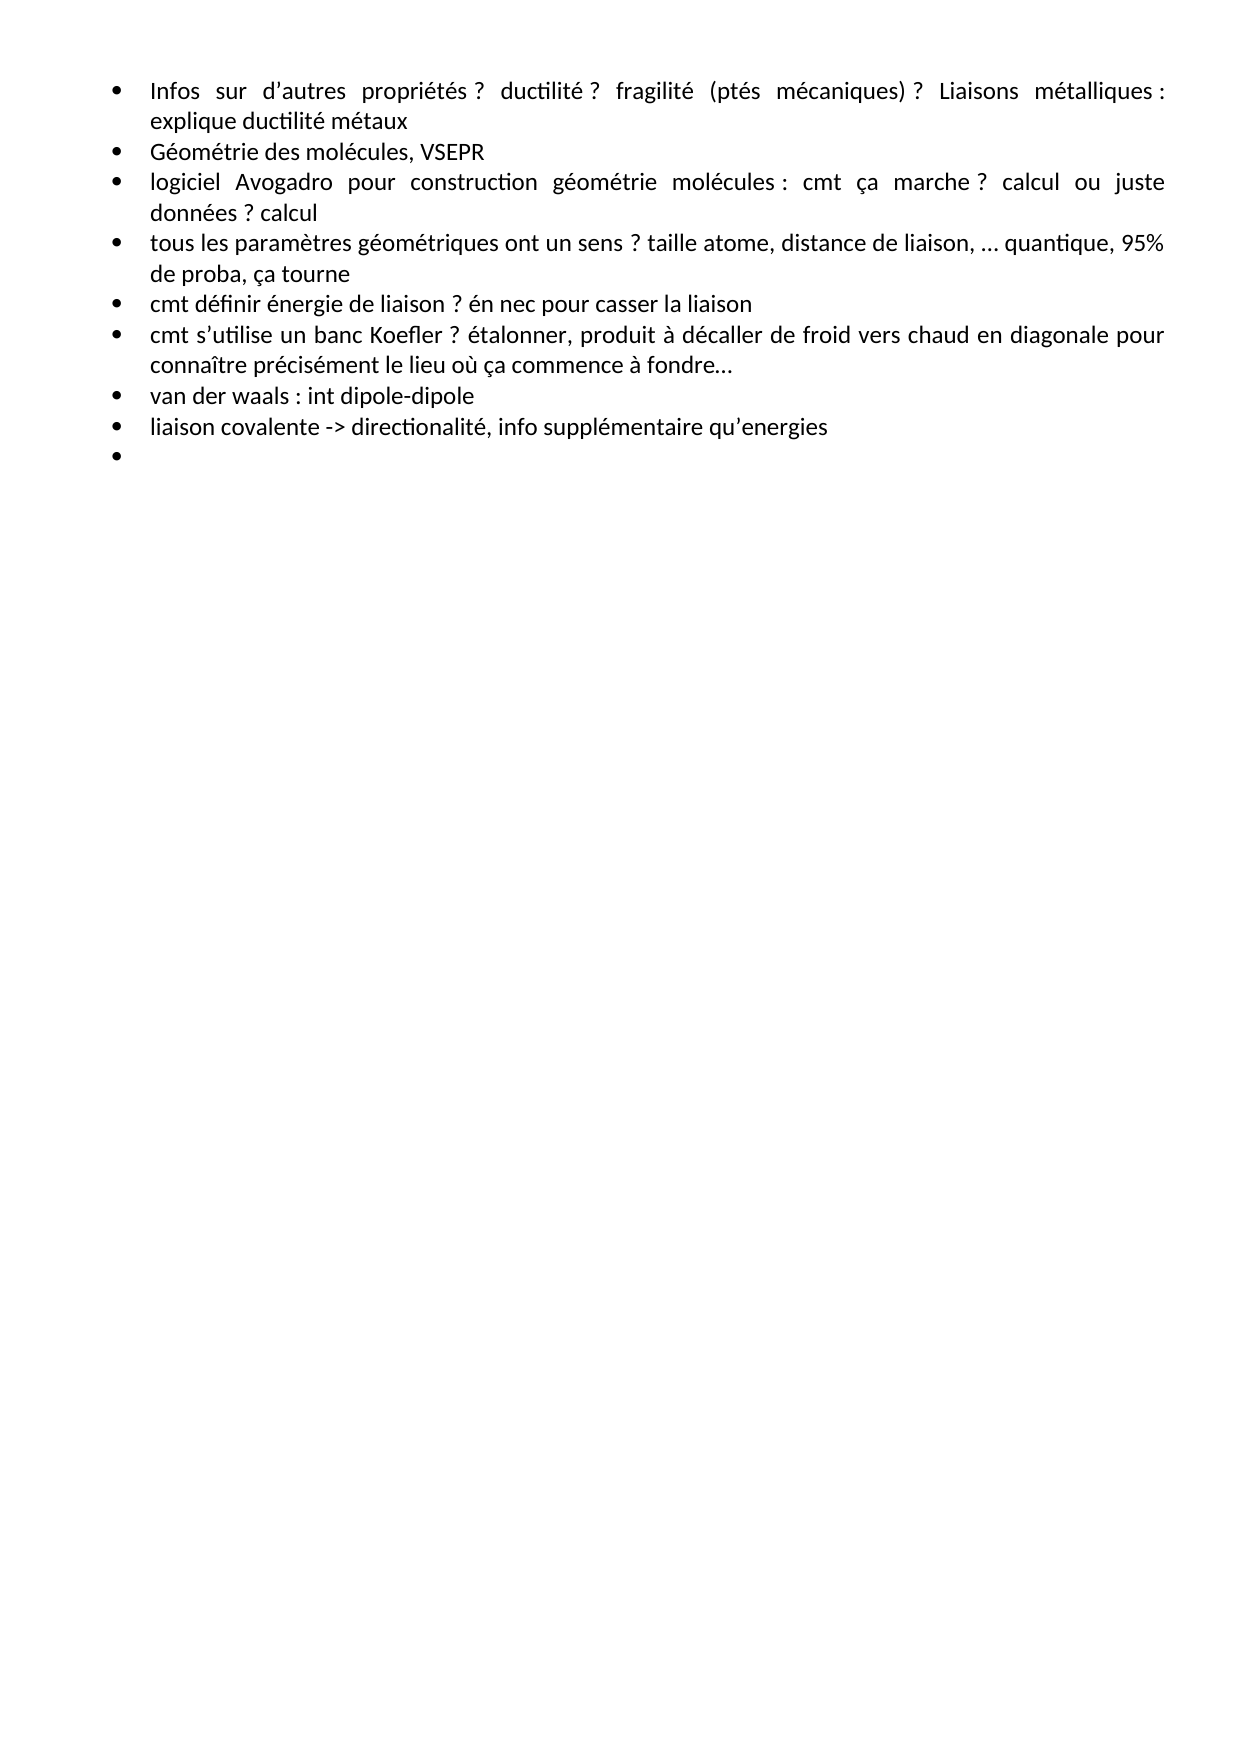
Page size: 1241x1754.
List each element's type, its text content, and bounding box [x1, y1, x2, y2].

list cmt définir énergie de liaison ? én nec pour casser la liaison [112, 289, 1165, 319]
list van der waals : int dipole-dipole [112, 380, 1165, 411]
list logiciel Avogadro pour construction géométrie molécules : cmt ça marche ? calcul ou juste données ? calcul [112, 167, 1165, 228]
list liaison covalente -> directionalité, info supplémentaire qu’energies [112, 411, 1165, 441]
list Infos sur d’autres propriétés ? ductilité ? fragilité (ptés mécaniques) ? Liaisons métalliques : explique ductilité métaux [112, 75, 1165, 136]
list cmt s’utilise un banc Koefler ? étalonner, produit à décaller de froid vers chaud en diagonale pour connaître précisément le lieu où ça commence à fondre… [112, 319, 1165, 380]
list Géométrie des molécules, VSEPR [112, 136, 1165, 167]
list tous les paramètres géométriques ont un sens ? taille atome, distance de liaison, … quantique, 95% de proba, ça tourne [112, 228, 1165, 289]
